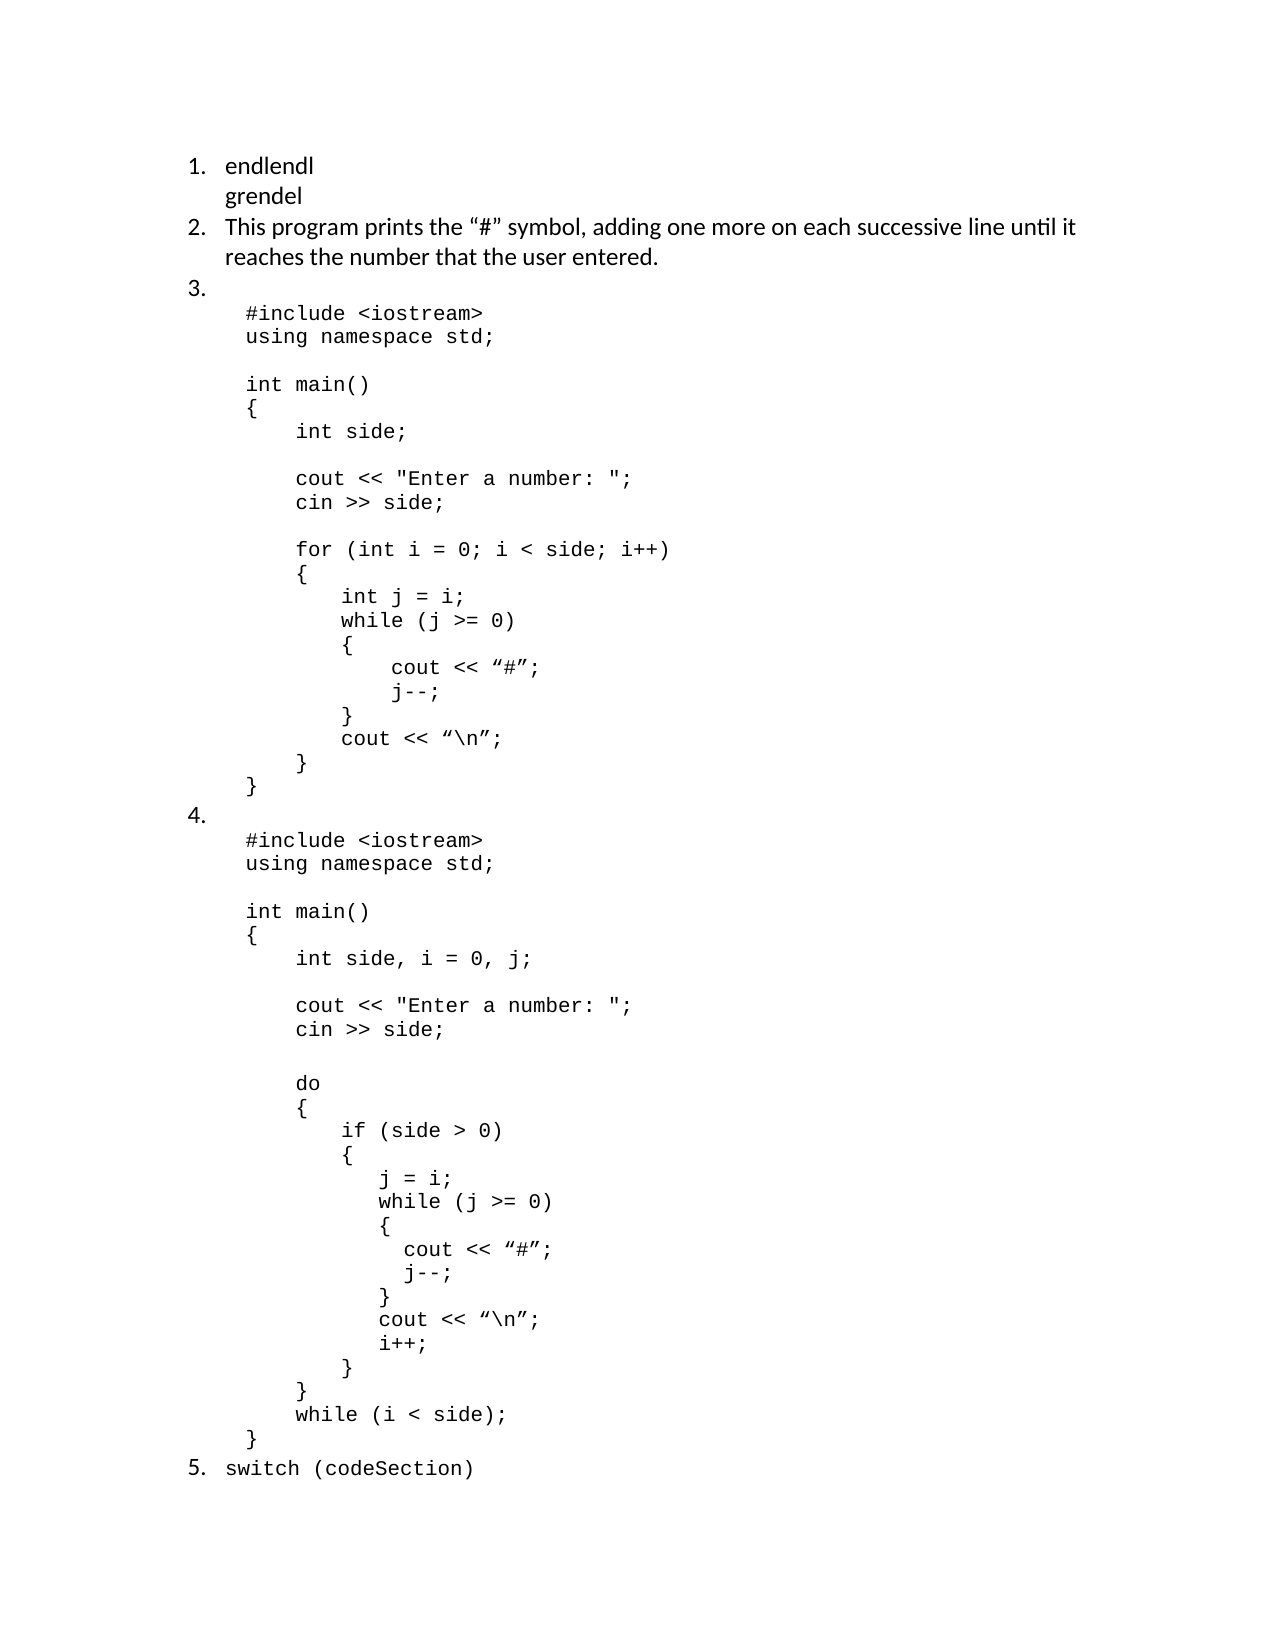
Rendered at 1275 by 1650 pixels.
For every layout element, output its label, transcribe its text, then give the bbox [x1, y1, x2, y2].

text } [150, 704, 1125, 728]
text cout << “\n”; [150, 728, 1125, 752]
text { [150, 397, 1125, 421]
text while (j >= 0) [150, 610, 1125, 634]
text { [150, 563, 1125, 586]
text using namespace std; [150, 326, 1125, 350]
text #include <iostream> [150, 830, 1125, 853]
text cin >> side; [150, 492, 1125, 515]
text } [150, 1357, 1125, 1380]
text cout << “\n”; [150, 1309, 1125, 1333]
text { [150, 634, 1125, 657]
text int main() [150, 901, 1125, 924]
text cin >> side; [150, 1019, 1125, 1042]
text { [150, 924, 1125, 948]
text cout << "Enter a number: "; [150, 468, 1125, 492]
text int side, i = 0, j; [150, 948, 1125, 972]
text j = i; [150, 1168, 1125, 1191]
text for (int i = 0; i < side; i++) [150, 539, 1125, 563]
text while (i < side); [150, 1404, 1125, 1428]
text cout << “#”; [150, 1238, 1125, 1262]
text } [150, 776, 1125, 799]
list grendel [225, 181, 1125, 211]
text { [150, 1215, 1125, 1238]
list endlendl [187, 150, 1125, 181]
text i++; [150, 1333, 1125, 1357]
text } [150, 1380, 1125, 1404]
text cout << "Enter a number: "; [150, 995, 1125, 1019]
text { [150, 1144, 1125, 1168]
text do [150, 1073, 1125, 1097]
text { [150, 1097, 1125, 1120]
text using namespace std; [150, 853, 1125, 877]
text cout << “#”; [150, 657, 1125, 681]
text int side; [150, 421, 1125, 444]
text } [150, 1286, 1125, 1309]
text int j = i; [150, 586, 1125, 610]
text while (j >= 0) [150, 1191, 1125, 1215]
text j--; [150, 681, 1125, 704]
text int main() [150, 373, 1125, 397]
text if (side > 0) [150, 1120, 1125, 1144]
text } [150, 1428, 1125, 1451]
list switch (codeSection) [187, 1451, 1125, 1482]
text #include <iostream> [150, 303, 1125, 326]
text j--; [150, 1262, 1125, 1286]
text } [150, 752, 1125, 776]
list This program prints the “#” symbol, adding one more on each successive line until it reaches the number that the user entered. [187, 211, 1125, 272]
